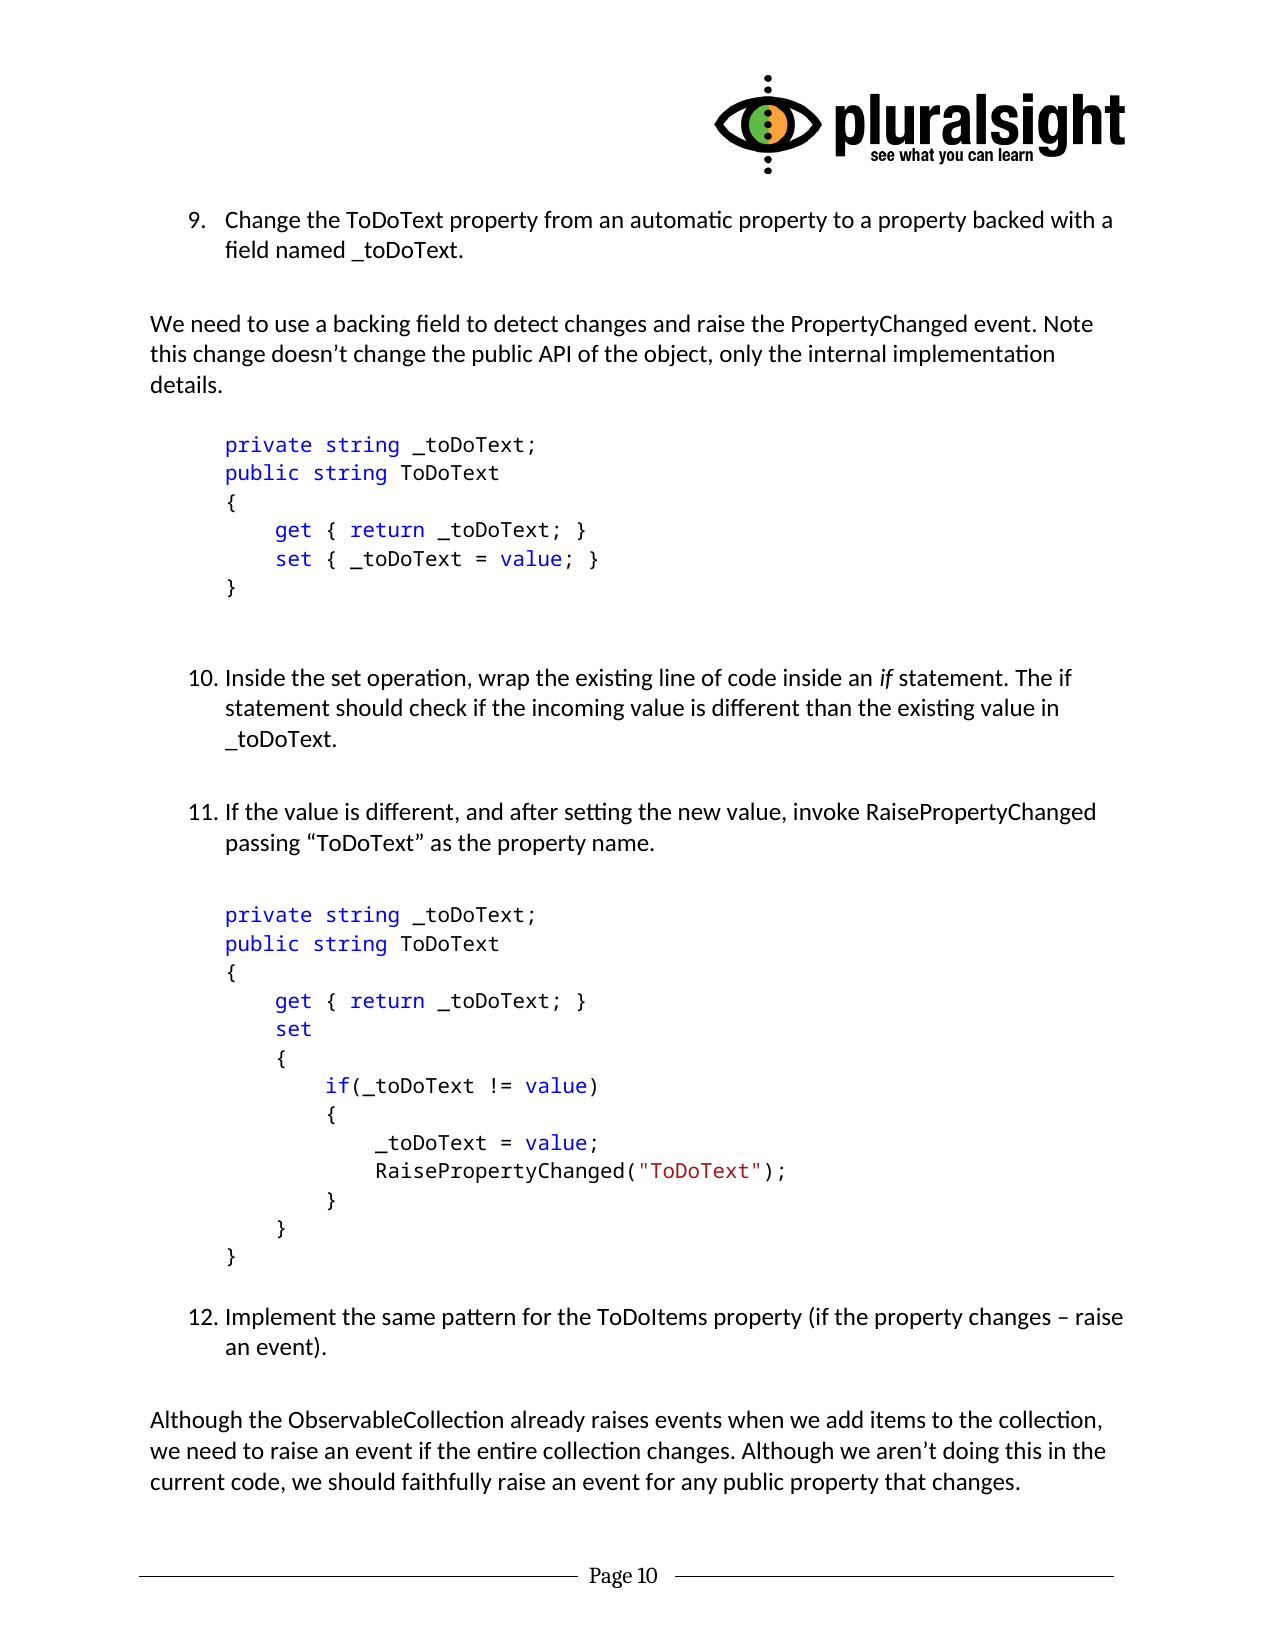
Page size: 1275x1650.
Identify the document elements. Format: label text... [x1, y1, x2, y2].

list Implement the same pattern for the ToDoItems property (if the property changes – raise an event). [187, 1301, 1125, 1362]
text Although the ObservableCollection already raises events when we add items to the collection, we need to raise an event if the entire collection changes. Although we aren’t doing this in the current code, we should faithfully raise an event for any public property that changes. [150, 1405, 1125, 1496]
text We need to use a backing field to detect changes and raise the PropertyChanged event. Note this change doesn’t change the public API of the object, only the internal implementation details. [150, 308, 1125, 399]
text private string _toDoText; public string ToDoText { get { return _toDoText; } set { _toDoText = value; } } [225, 430, 1125, 601]
list If the value is different, and after setting the new value, invoke RaisePropertyChanged passing “ToDoText” as the property name. [187, 796, 1125, 857]
picture [714, 75, 1125, 174]
list Inside the set operation, wrap the existing line of code inside an if statement. The if statement should check if the incoming value is different than the existing value in _toDoText. [187, 662, 1125, 753]
list Change the ToDoText property from an automatic property to a property backed with a field named _toDoText. [187, 204, 1125, 265]
text private string _toDoText; public string ToDoText { get { return _toDoText; } set { if(_toDoText != value) { _toDoText = value; RaisePropertyChanged("ToDoText"); } } } [225, 900, 1125, 1270]
